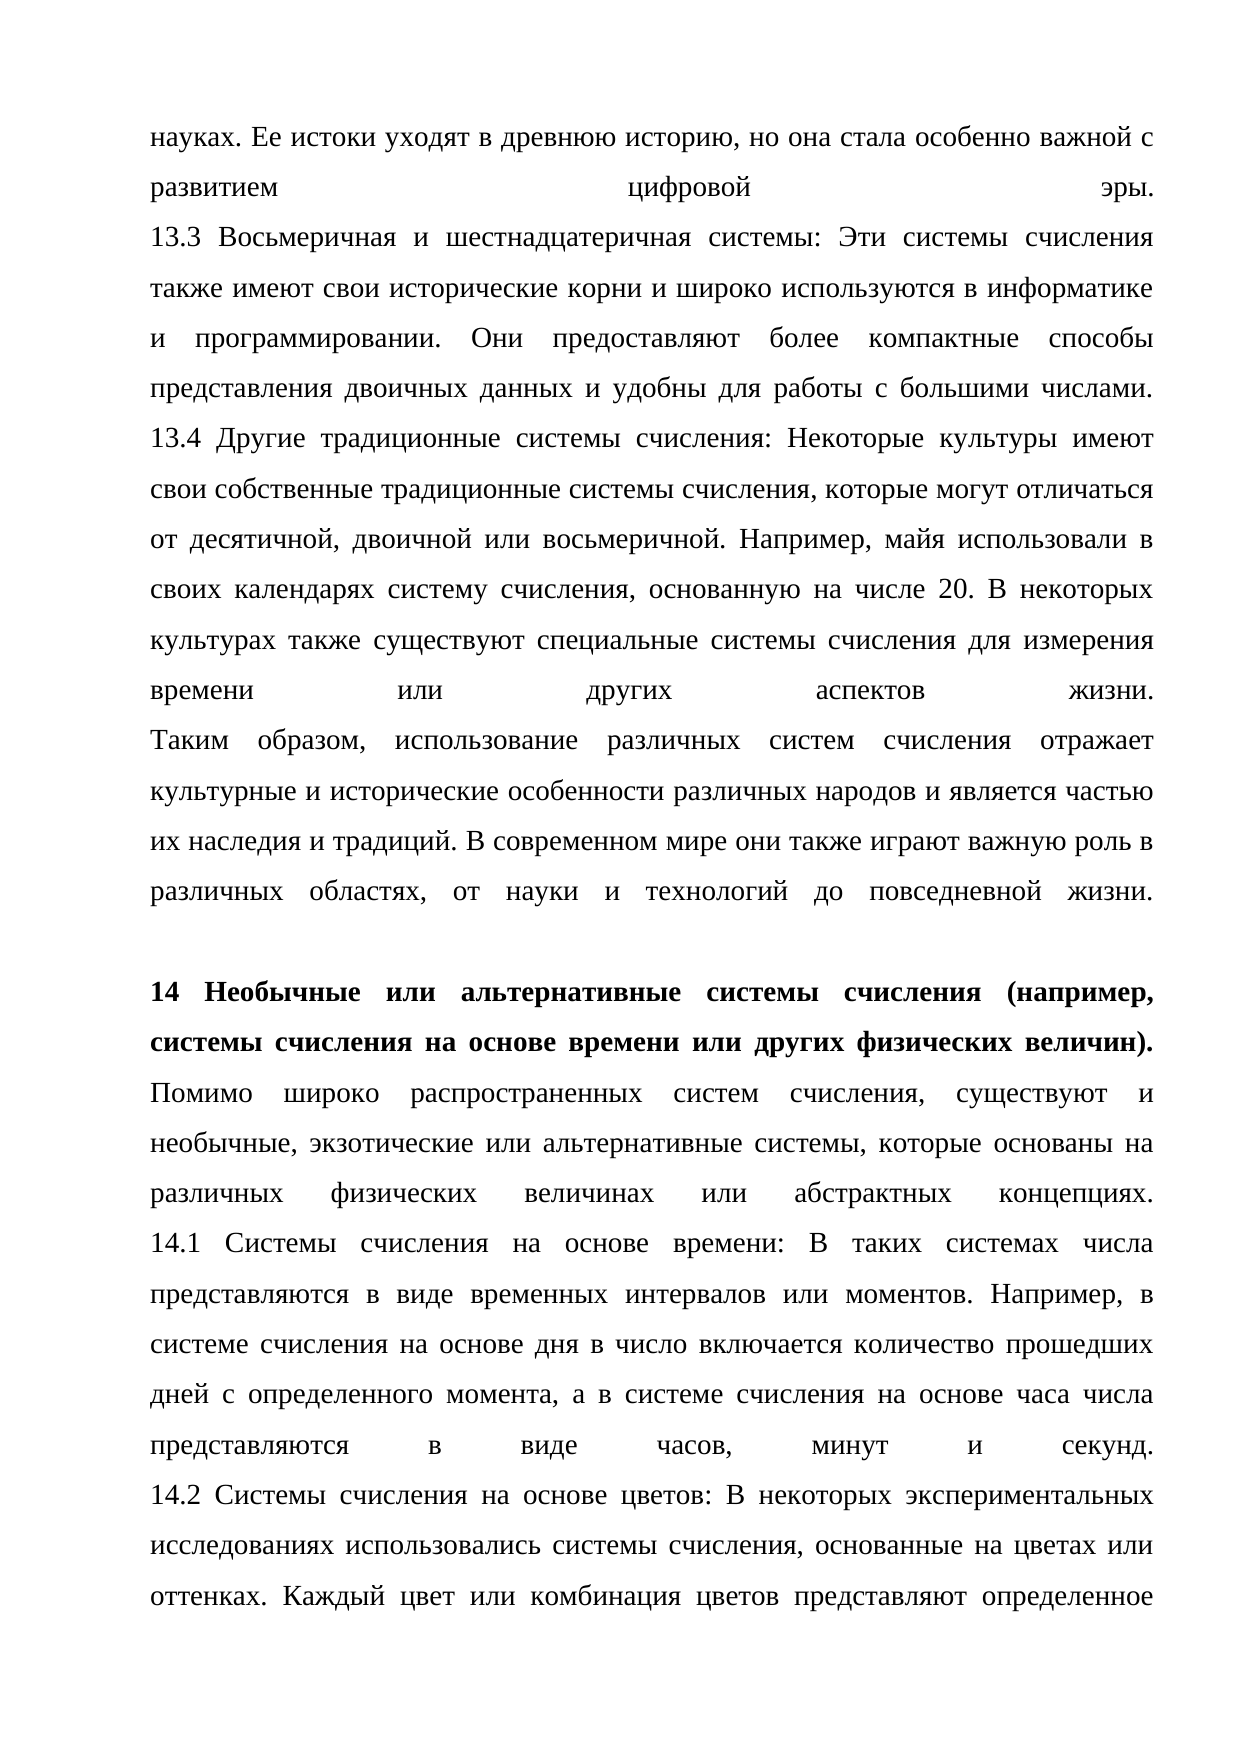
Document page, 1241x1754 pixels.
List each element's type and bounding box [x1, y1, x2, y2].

text [150, 119, 1155, 1611]
